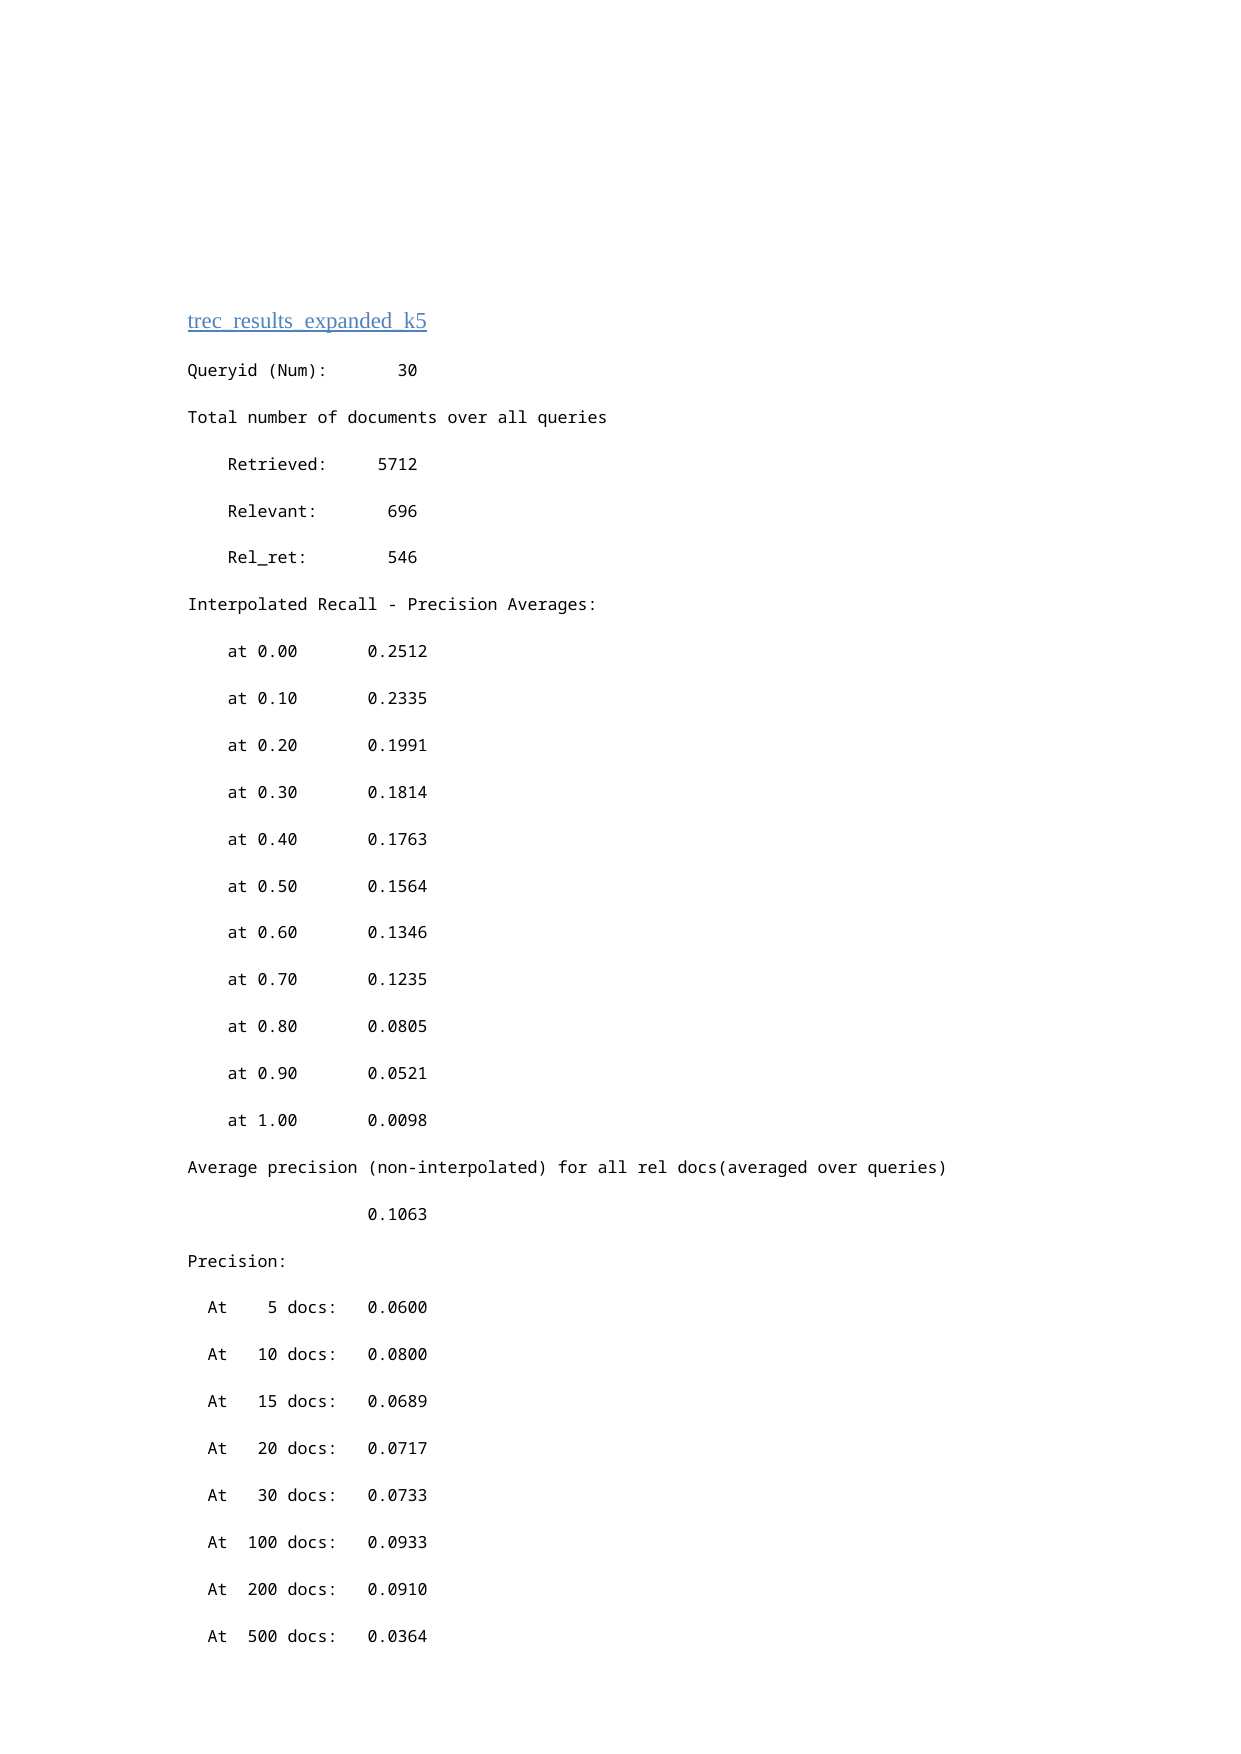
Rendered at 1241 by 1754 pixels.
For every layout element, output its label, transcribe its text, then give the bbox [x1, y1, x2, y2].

text At 15 docs: 0.0689 [187, 1390, 1053, 1413]
text trec_results_expanded_k5 [187, 308, 1053, 334]
text Interpolated Recall - Precision Averages: [187, 593, 1053, 616]
text Retrieved: 5712 [187, 452, 1053, 475]
text Average precision (non-interpolated) for all rel docs(averaged over queries) [187, 1156, 1053, 1178]
text at 1.00 0.0098 [187, 1109, 1053, 1131]
text Relevant: 696 [187, 499, 1053, 522]
text at 0.50 0.1564 [187, 874, 1053, 897]
text at 0.30 0.1814 [187, 781, 1053, 803]
text Precision: [187, 1249, 1053, 1272]
text At 20 docs: 0.0717 [187, 1437, 1053, 1459]
text Queryid (Num): 30 [187, 359, 1053, 381]
text At 200 docs: 0.0910 [187, 1577, 1053, 1600]
text at 0.20 0.1991 [187, 734, 1053, 756]
text Rel_ret: 546 [187, 546, 1053, 569]
text 0.1063 [187, 1202, 1053, 1225]
text at 0.00 0.2512 [187, 640, 1053, 663]
text at 0.60 0.1346 [187, 921, 1053, 944]
text At 500 docs: 0.0364 [187, 1624, 1053, 1647]
text at 0.70 0.1235 [187, 968, 1053, 991]
text At 30 docs: 0.0733 [187, 1484, 1053, 1506]
text at 0.10 0.2335 [187, 687, 1053, 709]
text At 5 docs: 0.0600 [187, 1296, 1053, 1319]
text At 100 docs: 0.0933 [187, 1531, 1053, 1553]
text at 0.80 0.0805 [187, 1015, 1053, 1038]
text Total number of documents over all queries [187, 406, 1053, 428]
text at 0.90 0.0521 [187, 1062, 1053, 1084]
text At 10 docs: 0.0800 [187, 1343, 1053, 1366]
text at 0.40 0.1763 [187, 827, 1053, 850]
